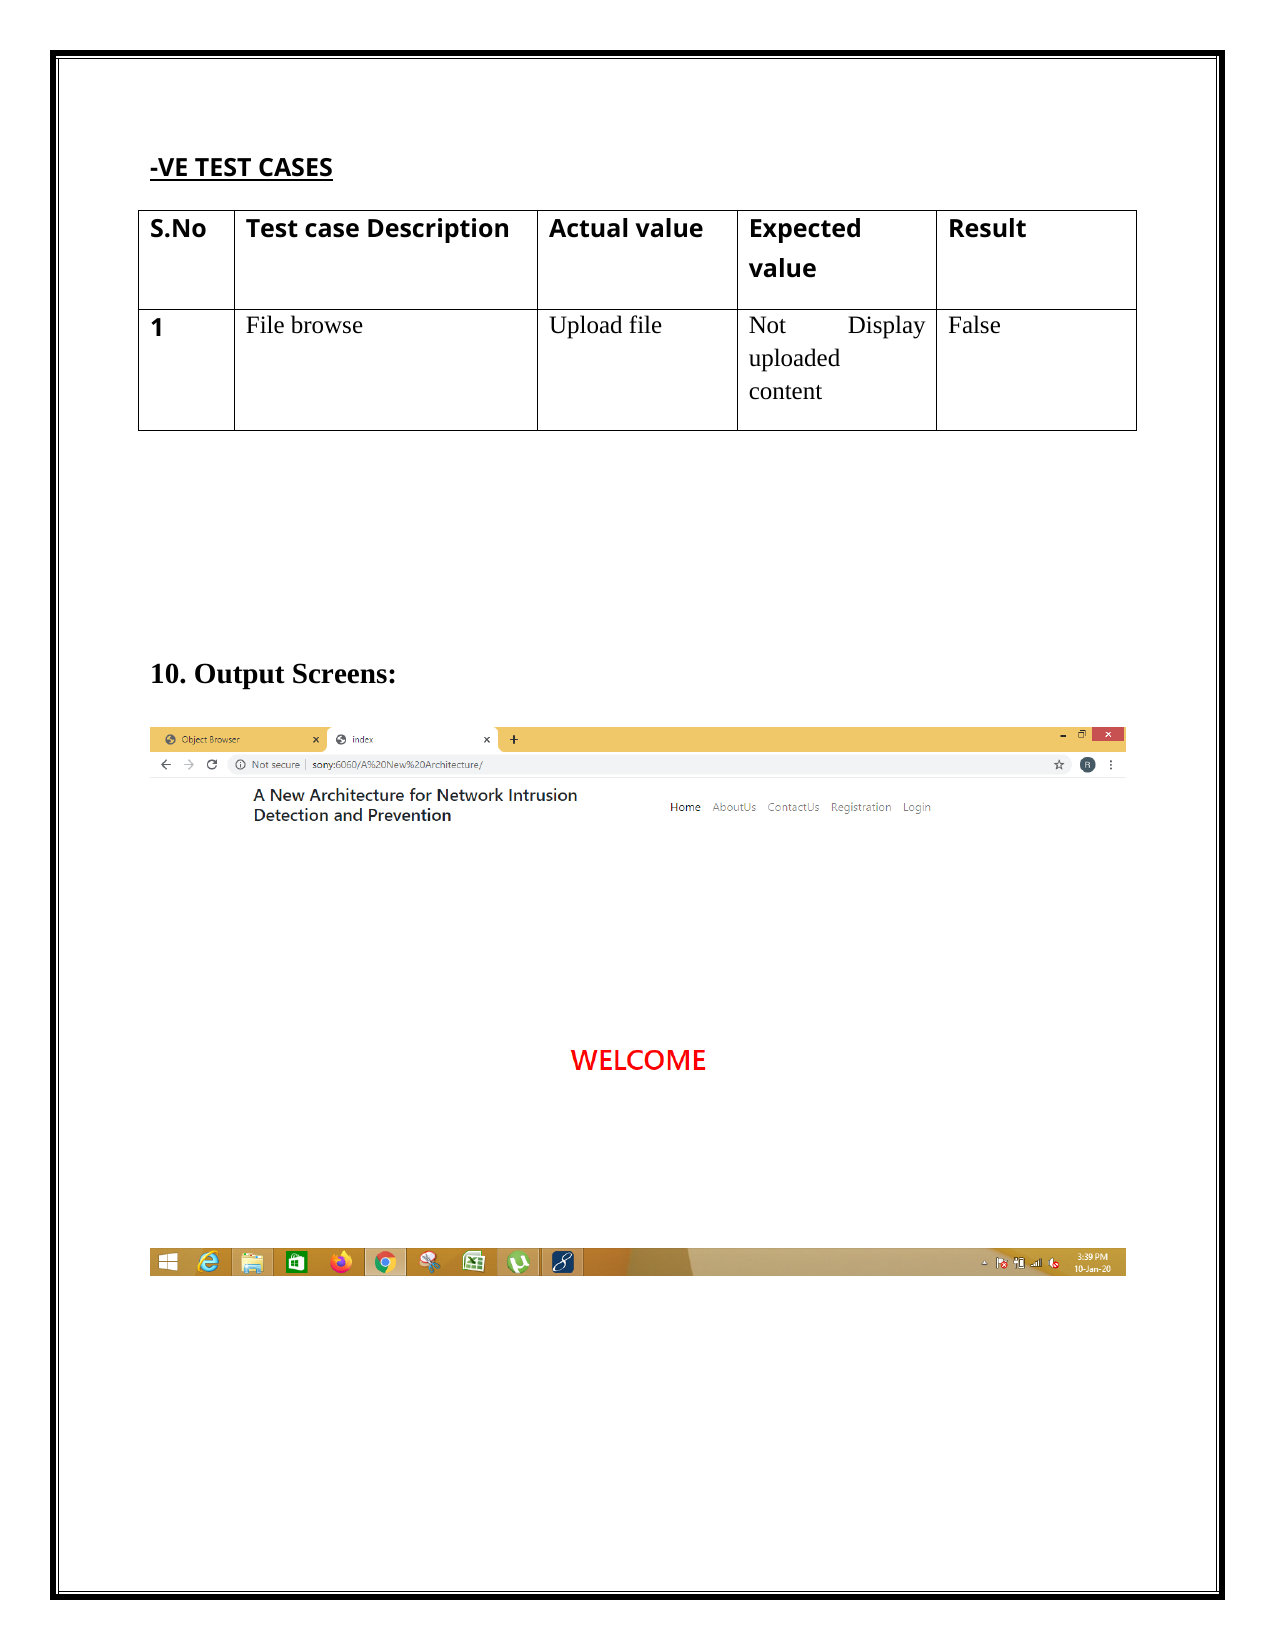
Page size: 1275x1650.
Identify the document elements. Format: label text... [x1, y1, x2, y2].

table_cell False [937, 310, 1136, 429]
table_cell File browse [235, 310, 537, 429]
table_cell 1 [139, 310, 234, 429]
table_header Test case Description [235, 211, 537, 309]
table_cell Upload file [538, 310, 737, 429]
text -VE TEST CASES [150, 150, 1125, 184]
table_header S.No [139, 211, 234, 309]
table_header Result [937, 211, 1136, 309]
table_header Actual value [538, 211, 737, 309]
table_cell Not Display uploaded content [738, 310, 936, 429]
table_header Expected value [738, 211, 936, 309]
picture [150, 727, 1126, 1276]
text 10. Output Screens: [150, 657, 1125, 690]
